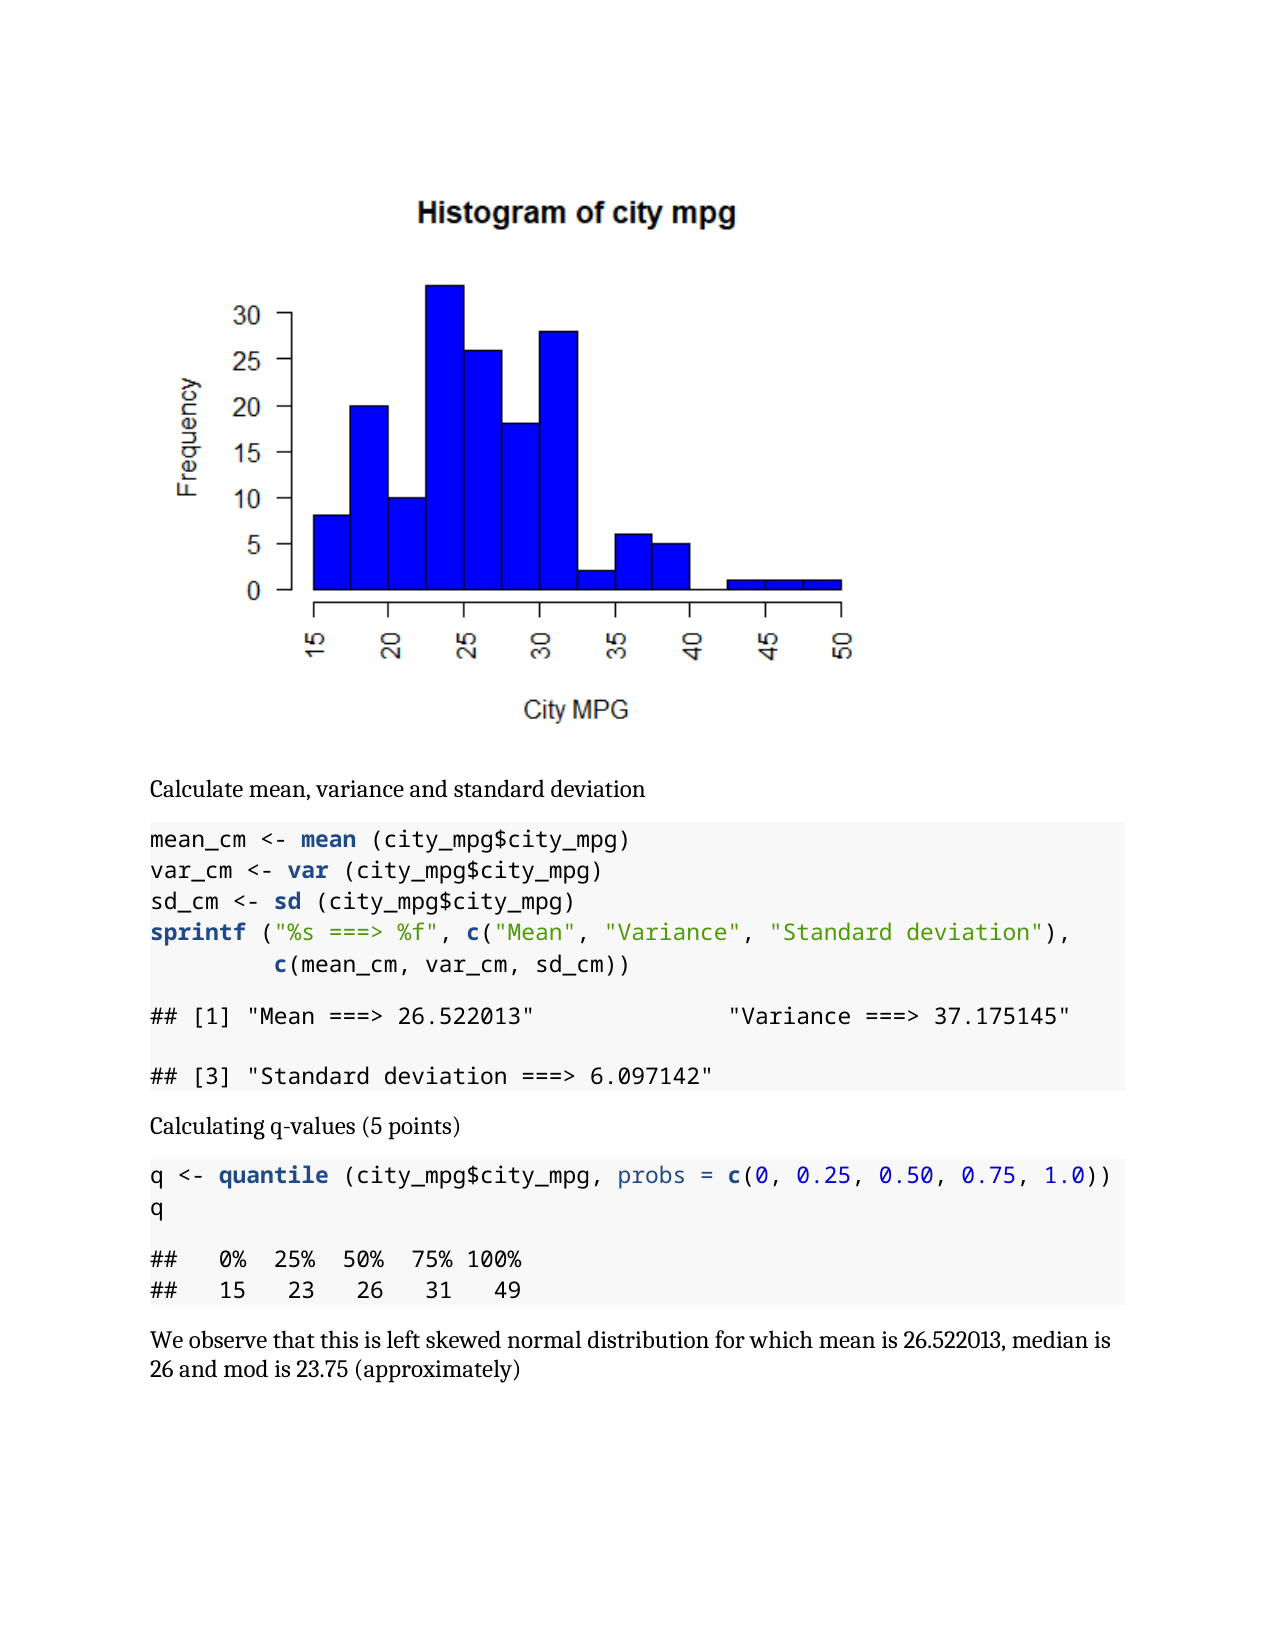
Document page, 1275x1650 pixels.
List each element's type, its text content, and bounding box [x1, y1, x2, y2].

text ## 0% 25% 50% 75% 100% ## 15 23 26 31 49 [150, 1242, 1125, 1305]
text Calculating q-values (5 points) [150, 1112, 1125, 1140]
picture [168, 150, 925, 757]
text We observe that this is left skewed normal distribution for which mean is 26.522013, median is 26 and mod is 23.75 (approximately) [150, 1326, 1125, 1383]
text q <- quantile (city_mpg$city_mpg, probs = c(0, 0.25, 0.50, 0.75, 1.0)) q [164, 1159, 1125, 1222]
text ## [1] "Mean ===> 26.522013" "Variance ===> 37.175145" ## [3] "Standard deviation ===> 6.097142" [150, 999, 1125, 1091]
text Calculate mean, variance and standard deviation [150, 775, 1125, 804]
text mean_cm <- mean (city_mpg$city_mpg) var_cm <- var (city_mpg$city_mpg) sd_cm <- sd (city_mpg$city_mpg) sprintf ("%s ===> %f", c("Mean", "Variance", "Standard deviation"), c(mean_cm, var_cm, sd_cm)) [150, 822, 1125, 979]
